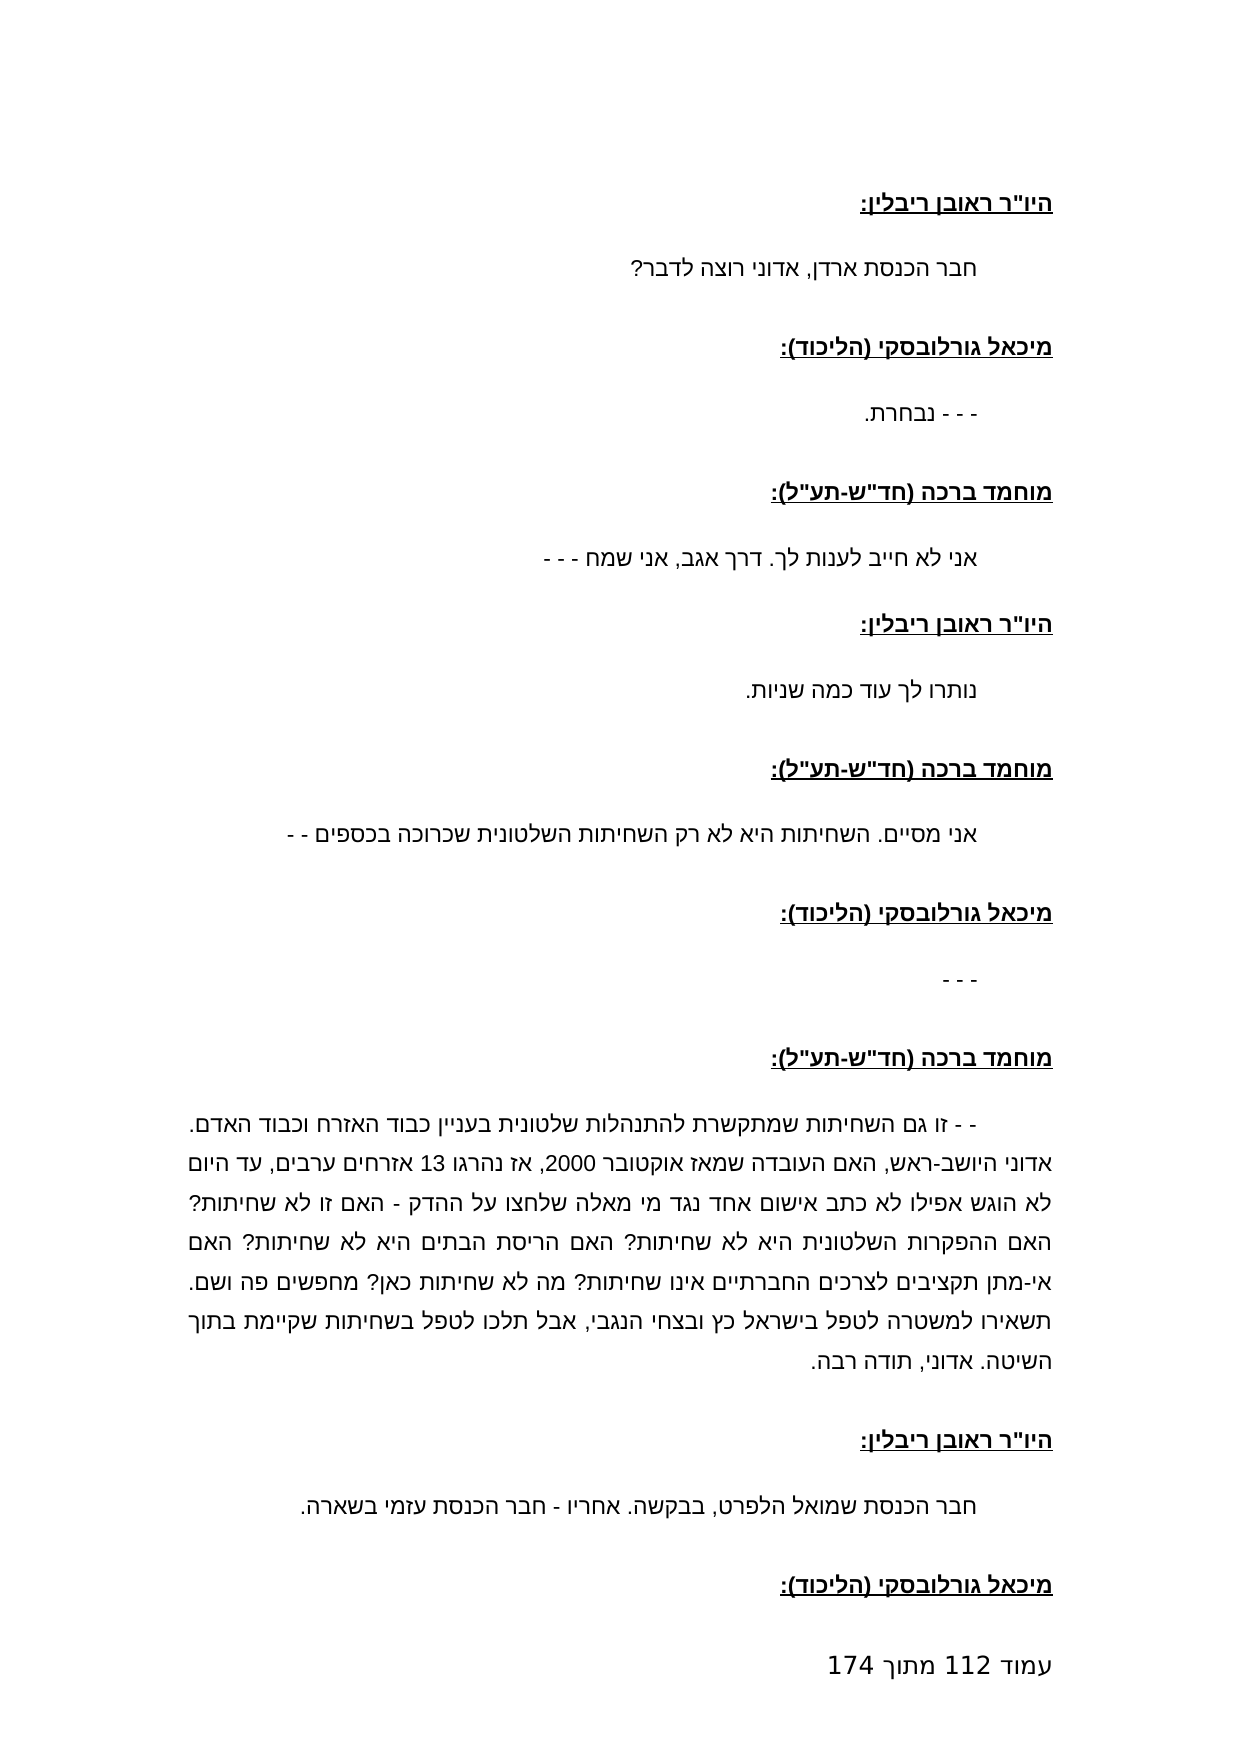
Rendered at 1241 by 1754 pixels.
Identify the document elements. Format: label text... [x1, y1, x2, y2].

text - - זו גם השחיתות שמתקשרת להתנהלות שלטונית בעניין כבוד האזרח וכבוד האדם. אדוני היושב-ראש, האם העובדה שמאז אוקטובר 2000, אז נהרגו 13 אזרחים ערבים, עד היום לא הוגש אפילו לא כתב אישום אחד נגד מי מאלה שלחצו על ההדק - האם זו לא שחיתות? האם ההפקרות השלטונית היא לא שחיתות? האם הריסת הבתים היא לא שחיתות? האם אי-מתן תקציבים לצרכים החברתיים אינו שחיתות? מה לא שחיתות כאן? מחפשים פה ושם. תשאירו למשטרה לטפל בישראל כץ ובצחי הנגבי, אבל תלכו לטפל בשחיתות שקיימת בתוך השיטה. אדוני, תודה רבה. [187, 1111, 1053, 1374]
text היו"ר ראובן ריבלין: [187, 189, 1053, 216]
text חבר הכנסת שמואל הלפרט, בבקשה. אחריו - חבר הכנסת עזמי בשארה. [187, 1493, 1053, 1519]
text מיכאל גורלובסקי (הליכוד): [187, 334, 1053, 361]
text היו"ר ראובן ריבלין: [187, 611, 1053, 637]
text מיכאל גורלובסקי (הליכוד): [187, 1572, 1053, 1598]
text מיכאל גורלובסקי (הליכוד): [187, 900, 1053, 927]
text נותרו לך עוד כמה שניות. [187, 677, 1053, 703]
text היו"ר ראובן ריבלין: [187, 1427, 1053, 1453]
text מוחמד ברכה (חד"ש-תע"ל): [187, 479, 1053, 505]
text - - - [187, 966, 1053, 992]
text אני לא חייב לענות לך. דרך אגב, אני שמח - - - [187, 545, 1053, 571]
text מוחמד ברכה (חד"ש-תע"ל): [187, 1045, 1053, 1071]
text - - - נבחרת. [187, 400, 1053, 426]
text מוחמד ברכה (חד"ש-תע"ל): [187, 756, 1053, 782]
text חבר הכנסת ארדן, אדוני רוצה לדבר? [187, 255, 1053, 282]
text אני מסיים. השחיתות היא לא רק השחיתות השלטונית שכרוכה בכספים - - [187, 821, 1053, 848]
